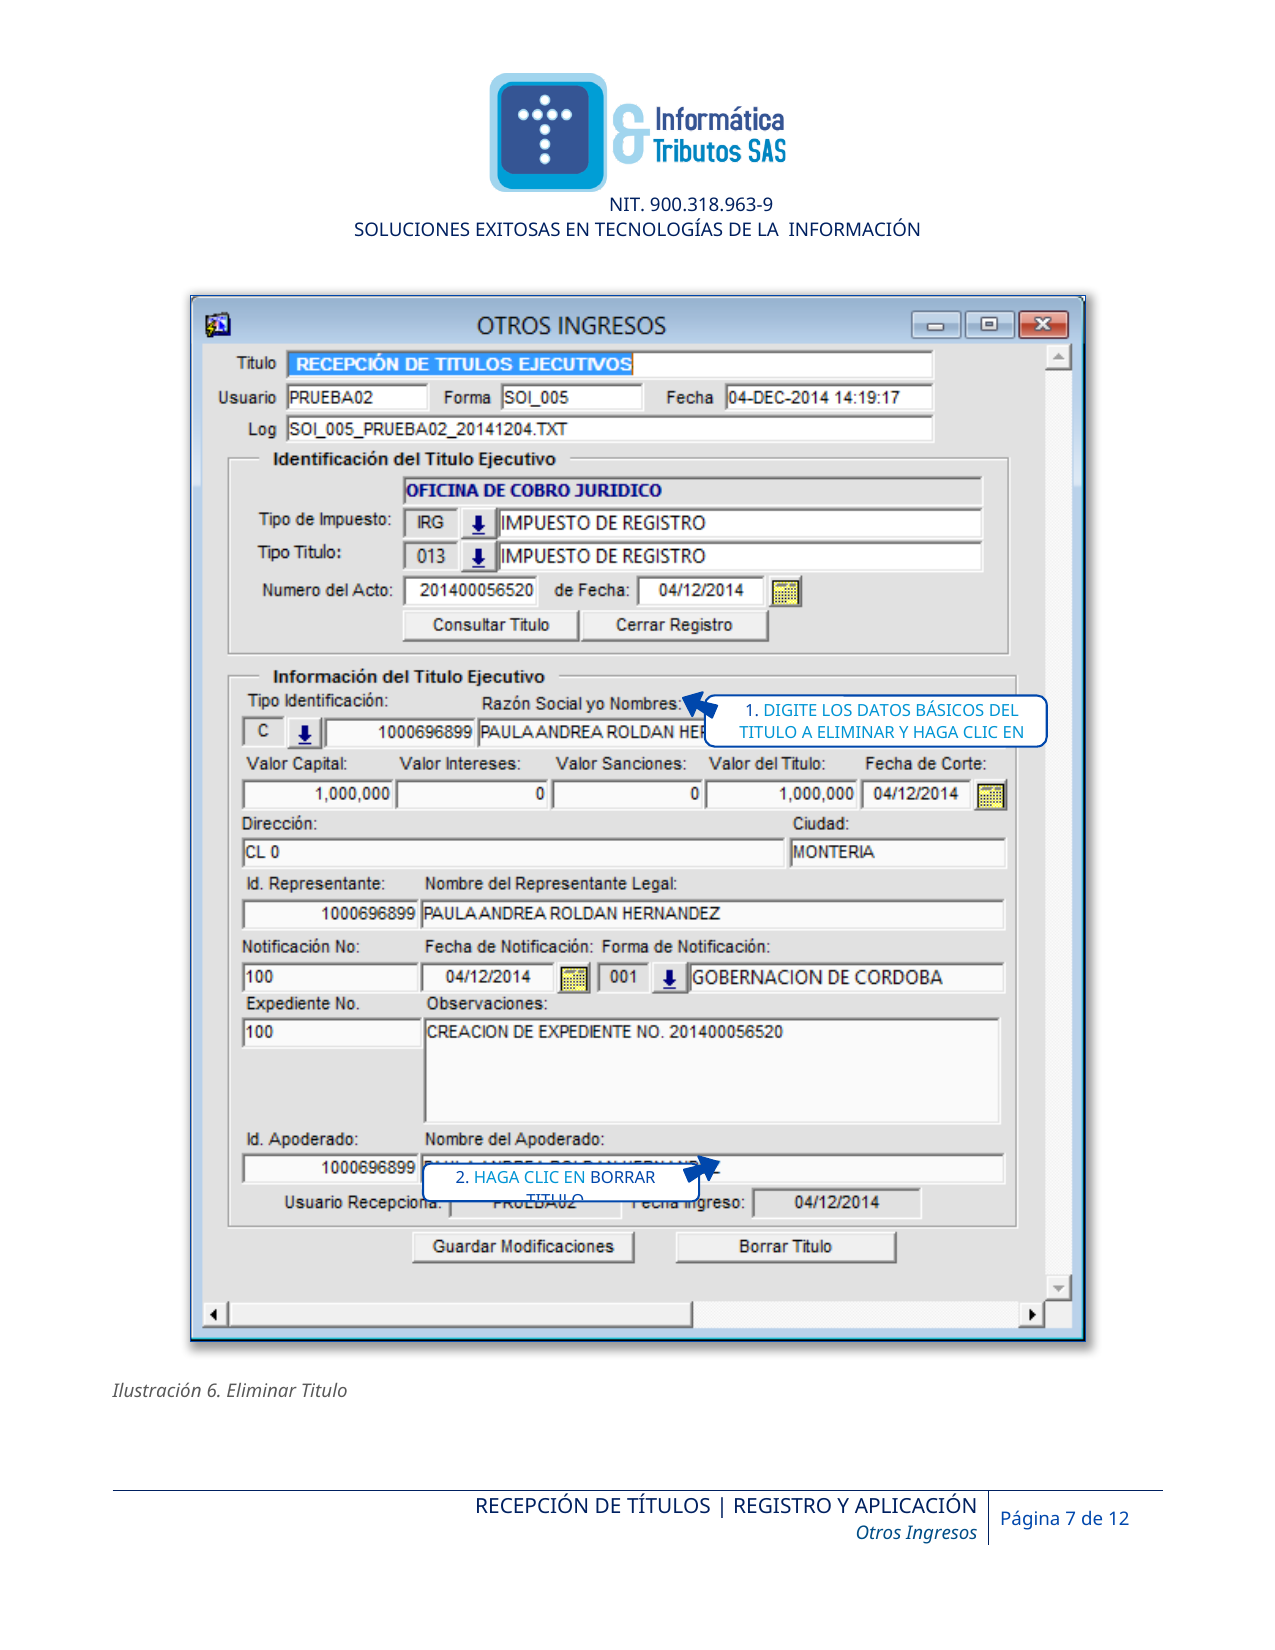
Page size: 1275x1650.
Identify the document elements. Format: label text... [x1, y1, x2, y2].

text Ilustración 6. Eliminar Titulo [112, 1377, 1162, 1402]
picture [191, 296, 1085, 1341]
picture [489, 73, 786, 192]
picture [779, 142, 786, 150]
